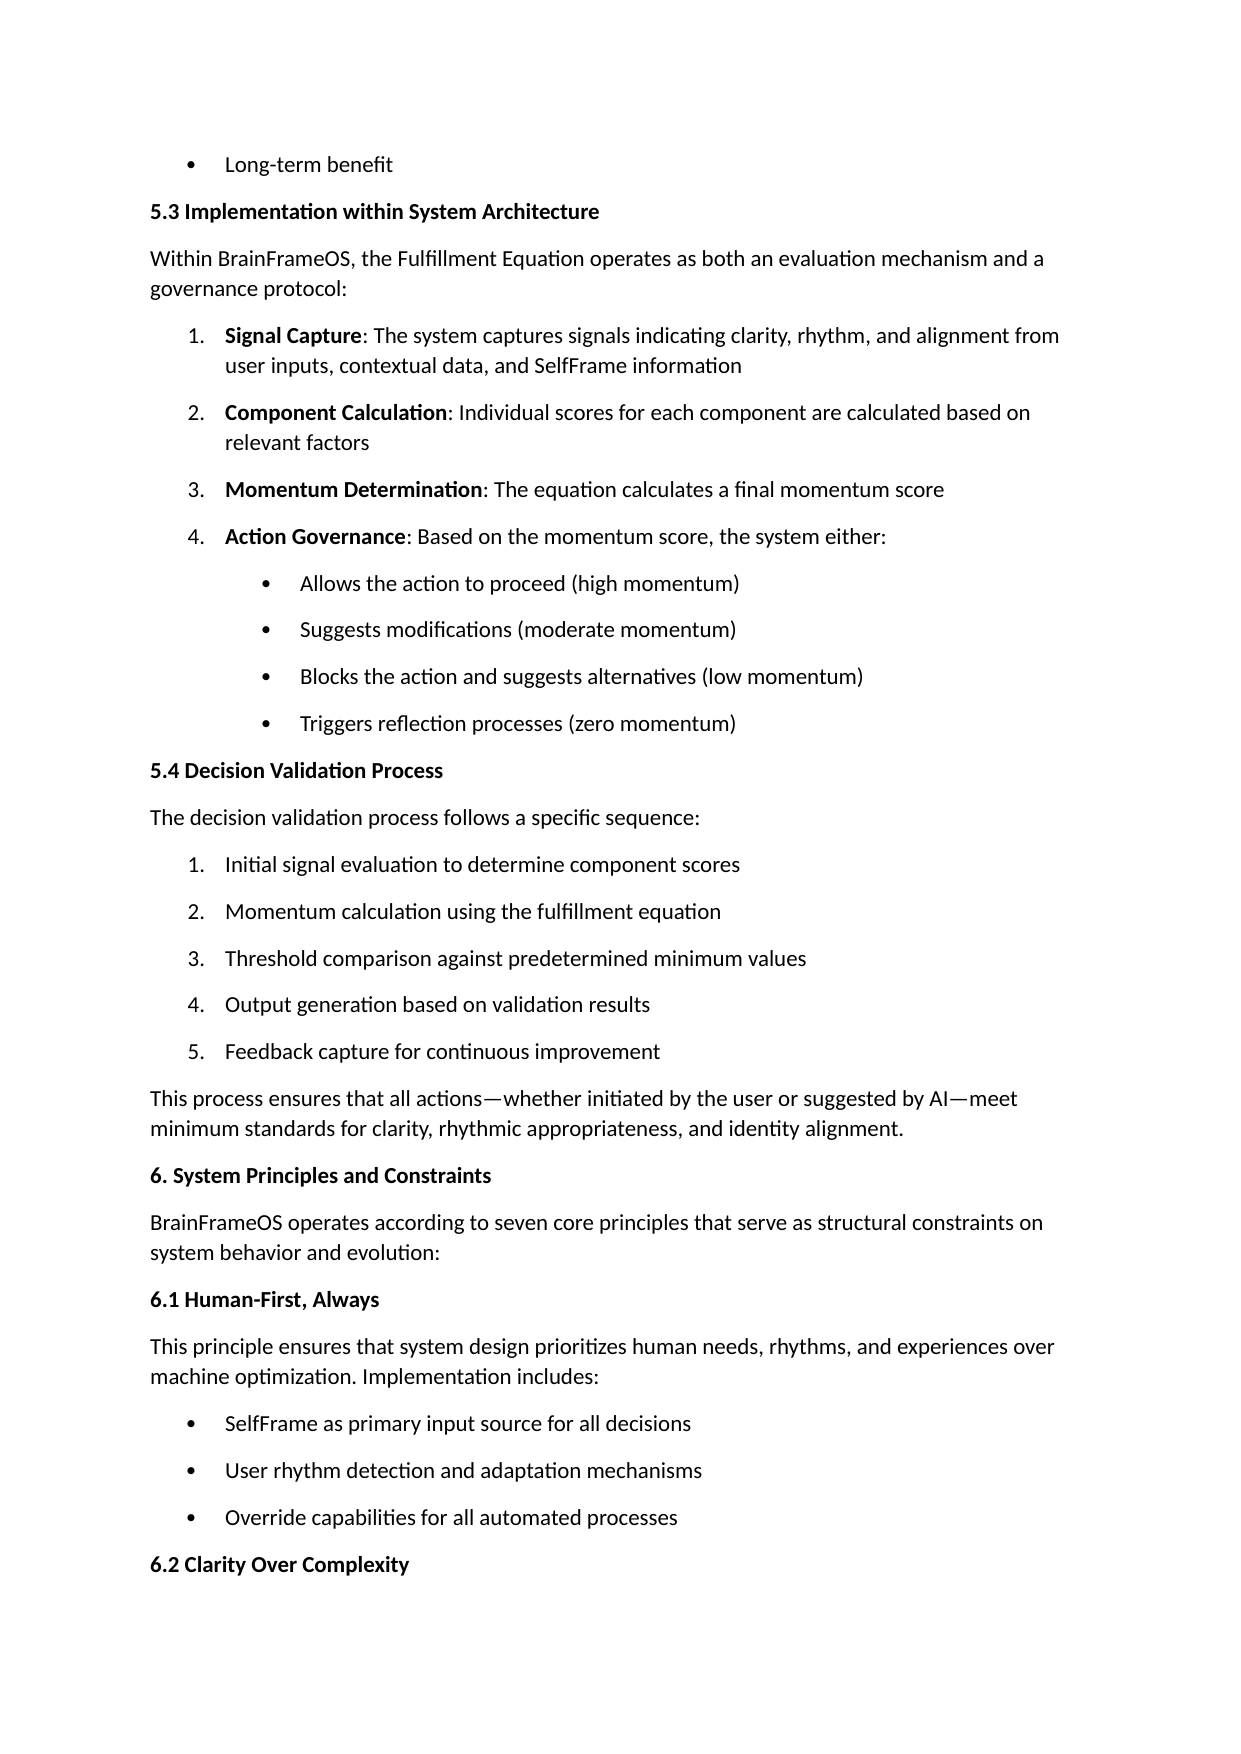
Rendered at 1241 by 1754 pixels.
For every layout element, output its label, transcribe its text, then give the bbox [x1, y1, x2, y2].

text 5.3 Implementation within System Architecture [150, 197, 1090, 225]
list Initial signal evaluation to determine component scores [187, 850, 1090, 878]
list Feedback capture for continuous improvement [187, 1037, 1090, 1066]
text 5.4 Decision Validation Process [150, 756, 1090, 784]
list Output generation based on validation results [187, 991, 1090, 1019]
text 6. System Principles and Constraints [150, 1161, 1090, 1189]
list SelfFrame as primary input source for all decisions [187, 1409, 1090, 1437]
list Triggers reflection processes (zero momentum) [262, 709, 1090, 737]
list Signal Capture: The system captures signals indicating clarity, rhythm, and alignment from user inputs, contextual data, and SelfFrame information [187, 321, 1090, 379]
text Within BrainFrameOS, the Fulfillment Equation operates as both an evaluation mechanism and a governance protocol: [150, 244, 1090, 302]
list Threshold comparison against predetermined minimum values [187, 944, 1090, 972]
list Blocks the action and suggests alternatives (low momentum) [262, 662, 1090, 691]
text BrainFrameOS operates according to seven core principles that serve as structural constraints on system behavior and evolution: [150, 1208, 1090, 1267]
list Momentum calculation using the fulfillment equation [187, 897, 1090, 925]
text This process ensures that all actions—whether initiated by the user or suggested by AI—meet minimum standards for clarity, rhythmic appropriateness, and identity alignment. [150, 1084, 1090, 1143]
list Momentum Determination: The equation calculates a final momentum score [187, 475, 1090, 503]
list User rhythm detection and adaptation mechanisms [187, 1456, 1090, 1484]
list Suggests modifications (moderate momentum) [262, 616, 1090, 644]
list Long-term benefit [187, 150, 1090, 178]
text This principle ensures that system design prioritizes human needs, rhythms, and experiences over machine optimization. Implementation includes: [150, 1332, 1090, 1391]
list Component Calculation: Individual scores for each component are calculated based on relevant factors [187, 398, 1090, 456]
text 6.2 Clarity Over Complexity [150, 1550, 1090, 1578]
text 6.1 Human-First, Always [150, 1285, 1090, 1313]
list Allows the action to proceed (high momentum) [262, 569, 1090, 597]
text The decision validation process follows a specific sequence: [150, 803, 1090, 831]
list Override capabilities for all automated processes [187, 1503, 1090, 1531]
list Action Governance: Based on the momentum score, the system either: [187, 522, 1090, 550]
